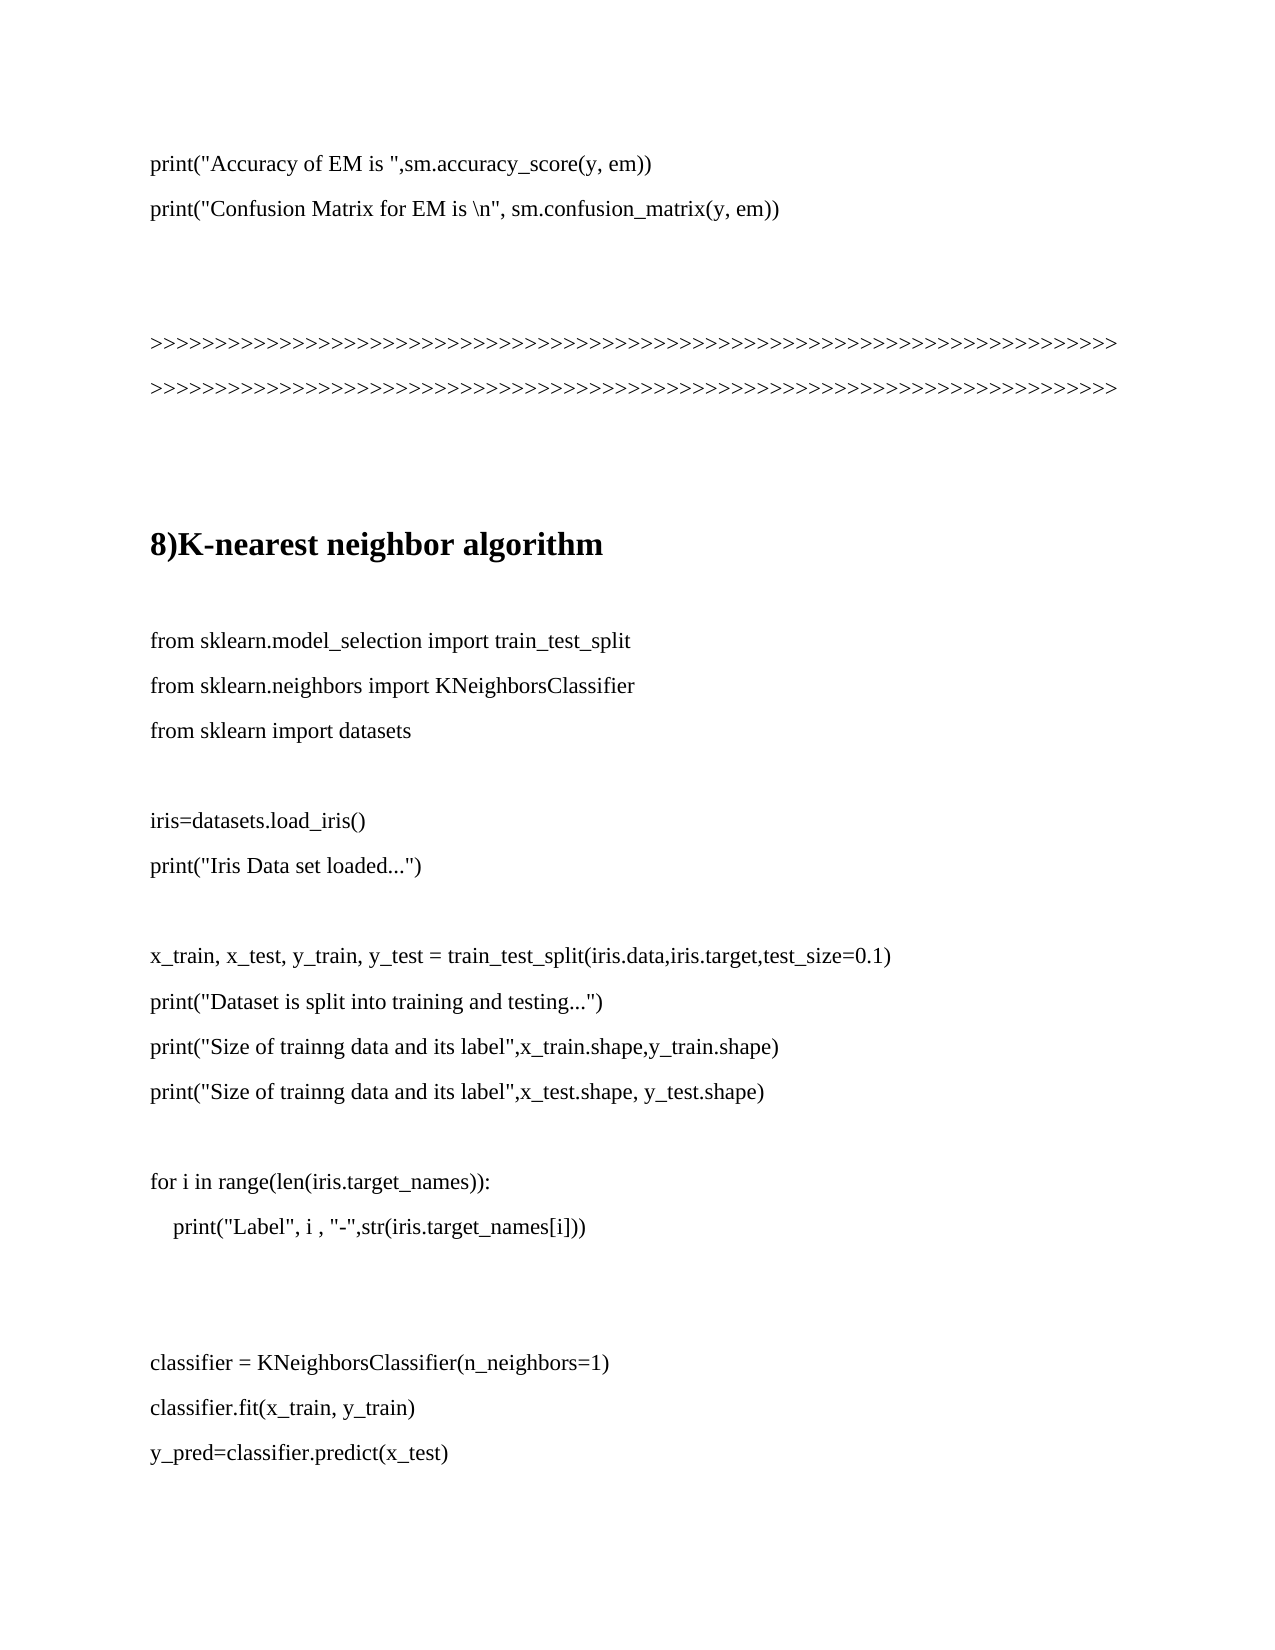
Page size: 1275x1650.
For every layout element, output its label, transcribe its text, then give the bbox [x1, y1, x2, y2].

text from sklearn import datasets [150, 717, 1125, 743]
text print("Confusion Matrix for EM is \n", sm.confusion_matrix(y, em)) [150, 195, 1125, 221]
text for i in range(len(iris.target_names)): [150, 1168, 1125, 1194]
text print("Size of trainng data and its label",x_test.shape, y_test.shape) [150, 1078, 1125, 1104]
text 8)K-nearest neighbor algorithm [150, 524, 1125, 562]
text x_train, x_test, y_train, y_test = train_test_split(iris.data,iris.target,test_size=0.1) [150, 943, 1125, 969]
text print("Size of trainng data and its label",x_train.shape,y_train.shape) [150, 1033, 1125, 1059]
text print("Accuracy of EM is ",sm.accuracy_score(y, em)) [150, 150, 1125, 176]
text classifier.fit(x_train, y_train) [150, 1394, 1125, 1420]
text classifier = KNeighborsClassifier(n_neighbors=1) [150, 1348, 1125, 1375]
text y_pred=classifier.predict(x_test) [150, 1439, 1125, 1465]
text >>>>>>>>>>>>>>>>>>>>>>>>>>>>>>>>>>>>>>>>>>>>>>>>>>>>>>>>>>>>>>>>>>>>>>>>>>> [150, 330, 1125, 357]
text print("Iris Data set loaded...") [150, 852, 1125, 879]
text iris=datasets.load_iris() [150, 807, 1125, 834]
text >>>>>>>>>>>>>>>>>>>>>>>>>>>>>>>>>>>>>>>>>>>>>>>>>>>>>>>>>>>>>>>>>>>>>>>>>>> [150, 376, 1125, 402]
text print("Dataset is split into training and testing...") [150, 988, 1125, 1014]
text from sklearn.neighbors import KNeighborsClassifier [150, 672, 1125, 698]
text from sklearn.model_selection import train_test_split [150, 627, 1125, 653]
text print("Label", i , "-",str(iris.target_names[i])) [150, 1213, 1125, 1239]
